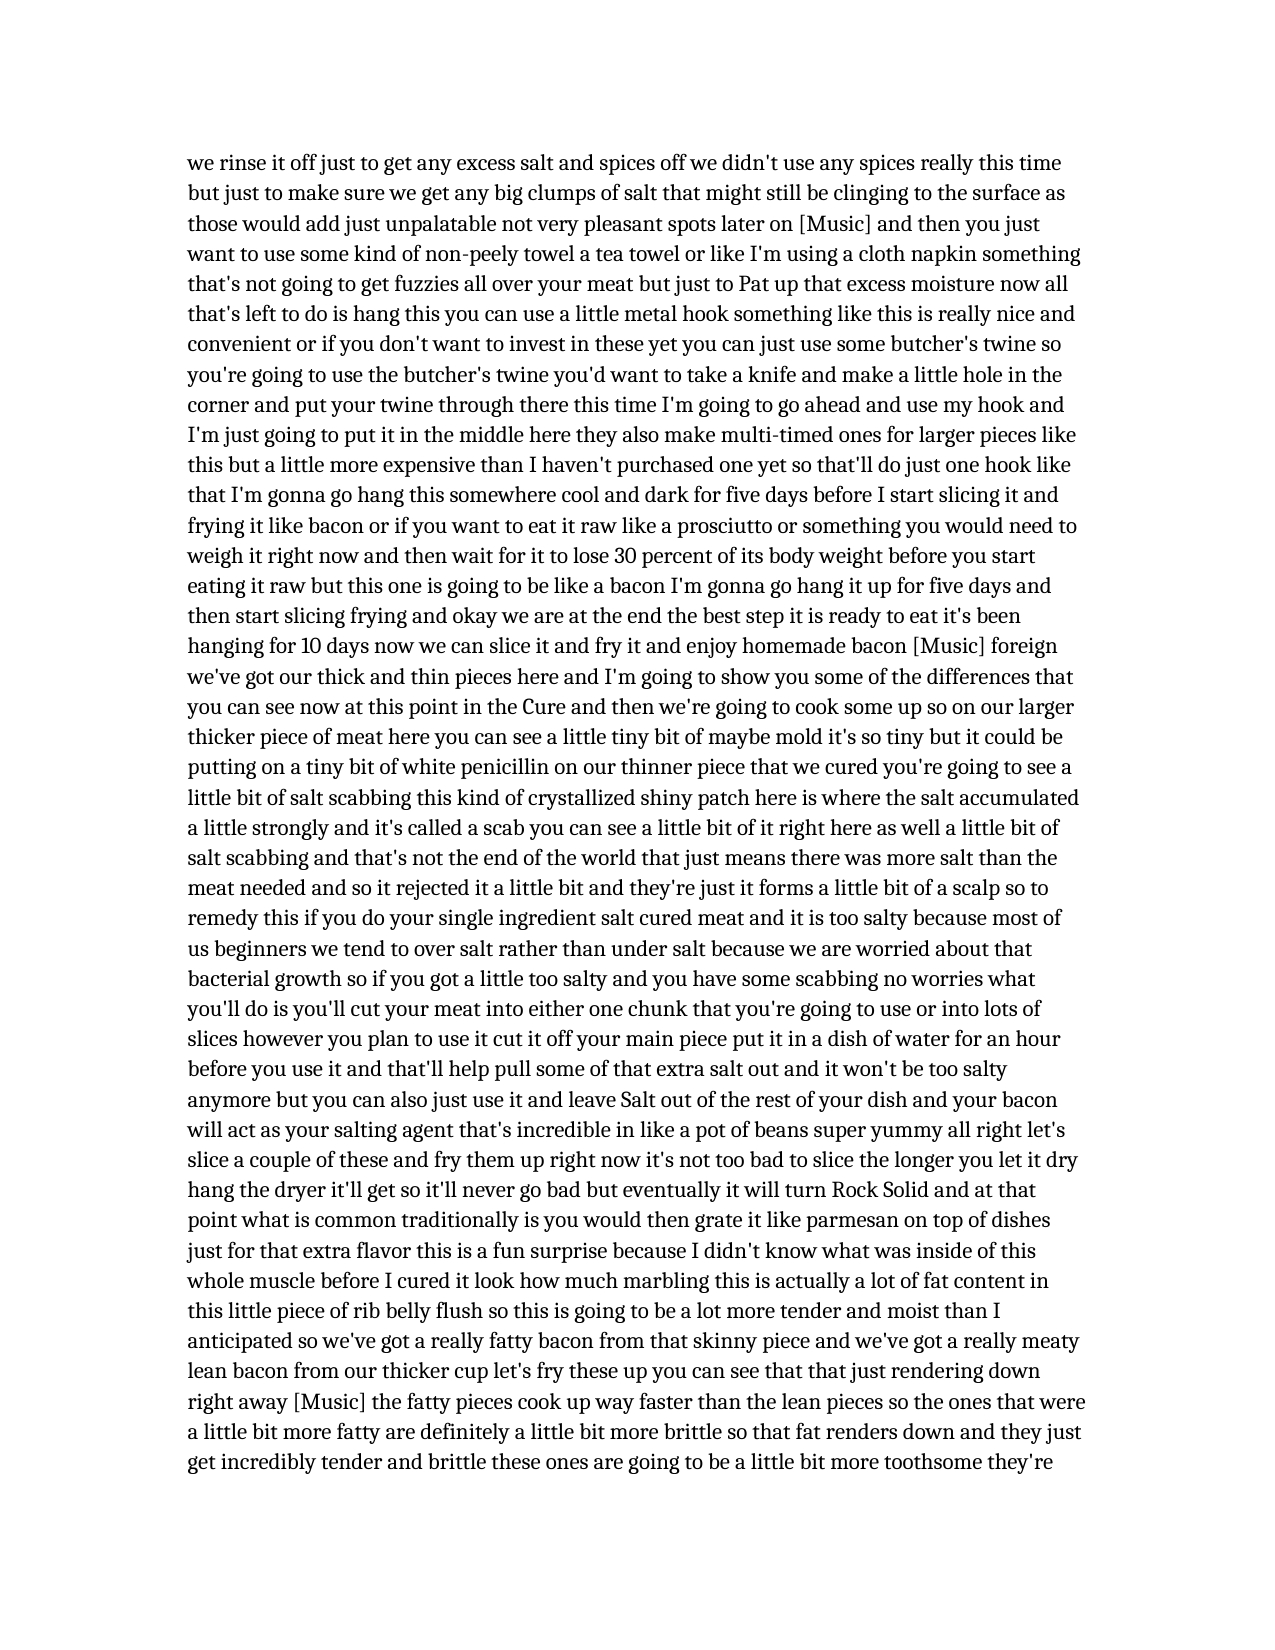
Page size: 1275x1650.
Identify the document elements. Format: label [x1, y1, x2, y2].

text [187, 150, 1087, 1475]
